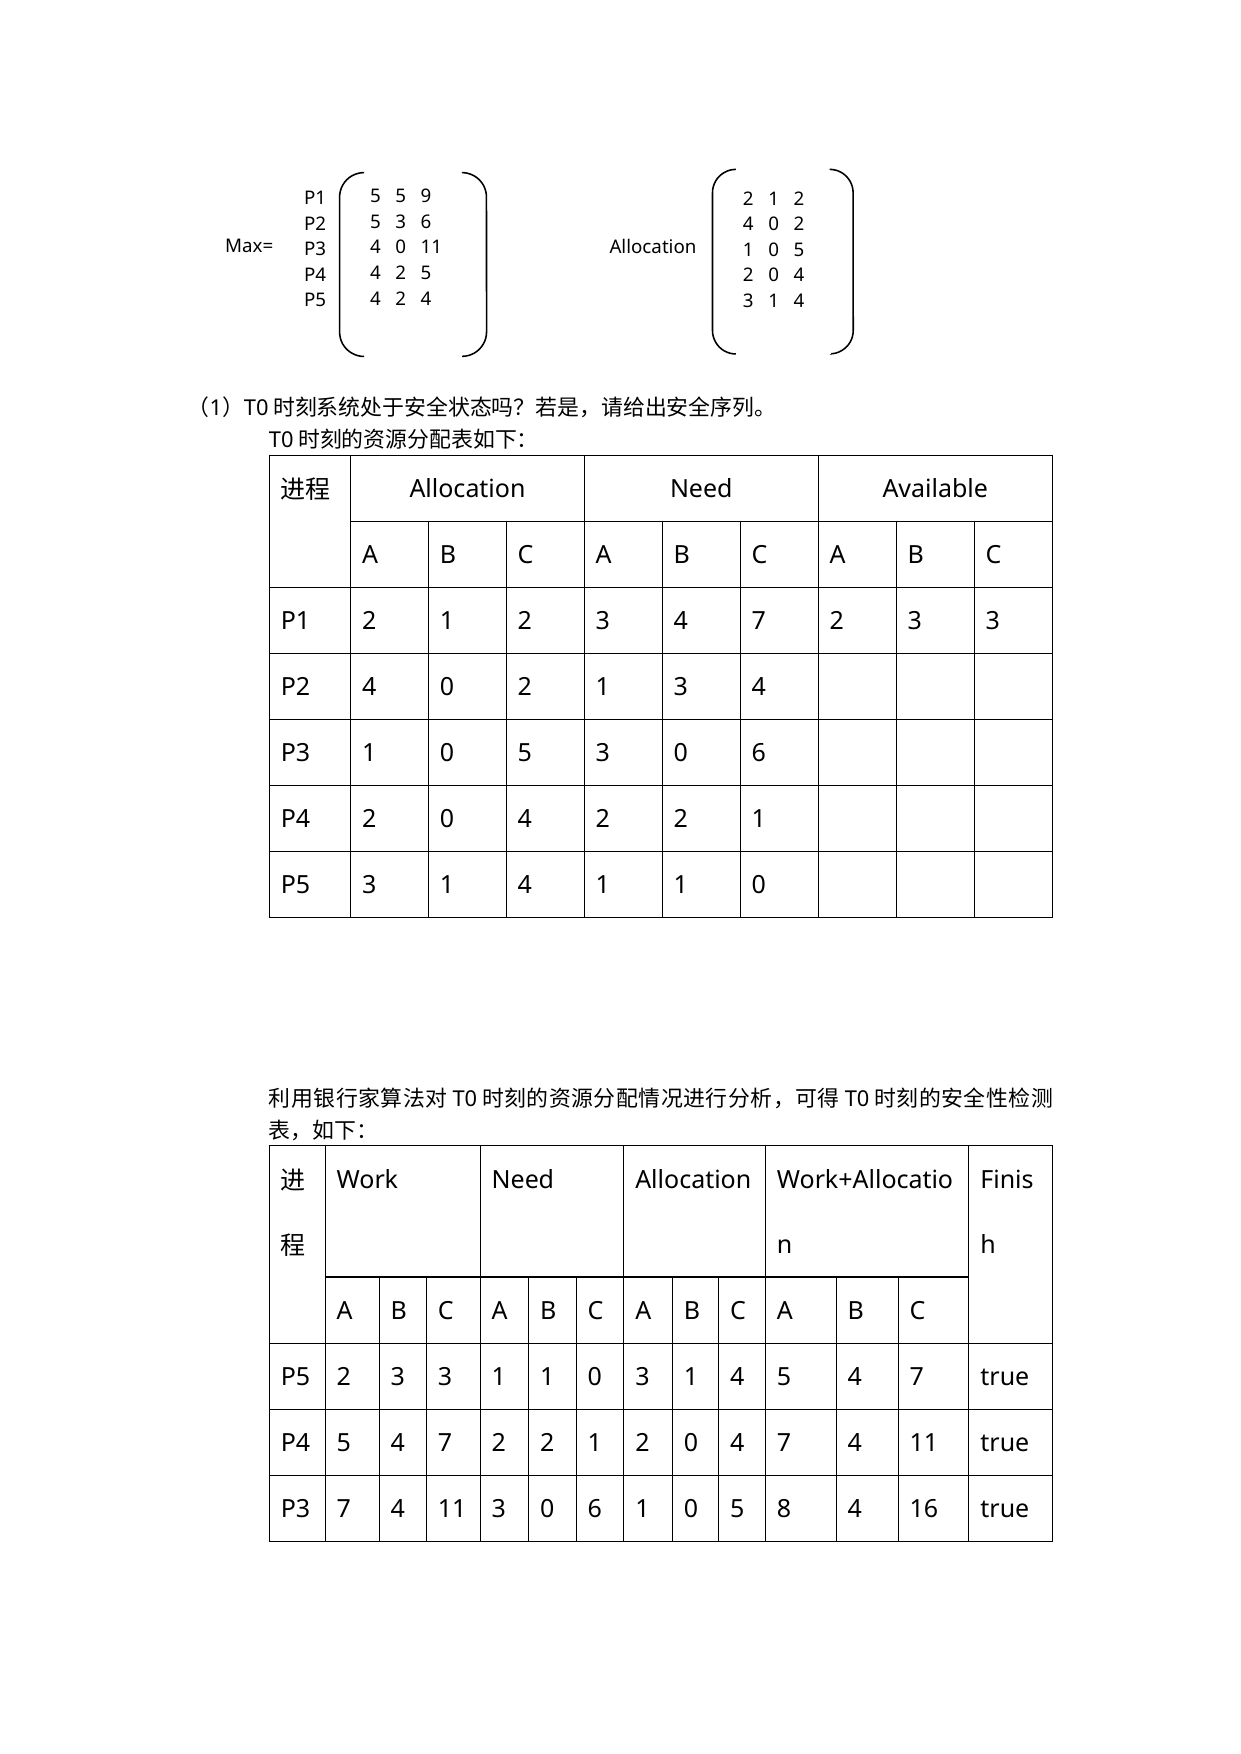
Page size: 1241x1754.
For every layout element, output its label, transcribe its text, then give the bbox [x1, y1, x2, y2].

table_cell 1 [481, 1344, 528, 1408]
table_cell A [819, 522, 896, 587]
table_cell 4 [351, 654, 428, 719]
table_cell C [719, 1278, 765, 1342]
table_cell 7 [326, 1476, 379, 1541]
table_cell 0 [429, 786, 506, 851]
table_cell 1 [585, 852, 662, 917]
table_cell 1 [351, 720, 428, 785]
table_cell 6 [741, 720, 818, 785]
table_cell [897, 786, 974, 851]
table_cell [819, 654, 896, 719]
table_cell 7 [899, 1344, 968, 1408]
table_cell 11 [899, 1410, 968, 1474]
table_cell 3 [624, 1344, 672, 1408]
table_cell 2 [624, 1410, 672, 1474]
table_cell C [899, 1278, 968, 1342]
table_cell 1 [624, 1476, 672, 1541]
table_cell [897, 852, 974, 917]
table_cell true [969, 1344, 1052, 1408]
table_cell C [577, 1278, 623, 1342]
table_cell 2 [326, 1344, 379, 1408]
text T0时刻的资源分配表如下： [269, 422, 1053, 454]
table_cell B [529, 1278, 576, 1342]
table_header Need [481, 1146, 623, 1276]
table_header Available [819, 456, 1052, 521]
table_cell C [975, 522, 1052, 587]
table_cell P5 [270, 852, 350, 917]
table_cell 11 [427, 1476, 480, 1541]
table_cell 3 [481, 1476, 528, 1541]
table_cell 0 [429, 720, 506, 785]
table_header Work+Allocation [766, 1146, 968, 1276]
table_cell 0 [577, 1344, 623, 1408]
table_cell 5 [326, 1410, 379, 1474]
table_cell 4 [507, 852, 584, 917]
table_cell 3 [663, 654, 740, 719]
table_cell 5 [719, 1476, 765, 1541]
table_cell A [326, 1278, 379, 1342]
table_cell P3 [270, 1476, 325, 1541]
table_header Allocation [351, 456, 584, 521]
table_cell 2 [507, 654, 584, 719]
text （1）T0时刻系统处于安全状态吗？若是，请给出安全序列。 [187, 389, 1053, 422]
table_cell 0 [673, 1476, 718, 1541]
table_cell 3 [380, 1344, 426, 1408]
table_cell 4 [719, 1344, 765, 1408]
table_cell 1 [663, 852, 740, 917]
table_cell 7 [766, 1410, 836, 1474]
table_cell B [429, 522, 506, 587]
table_cell 2 [663, 786, 740, 851]
table_cell 4 [507, 786, 584, 851]
table_cell 0 [429, 654, 506, 719]
table_cell C [507, 522, 584, 587]
table_cell 7 [427, 1410, 480, 1474]
table_header 进程 [270, 1146, 325, 1342]
table_cell 1 [673, 1344, 718, 1408]
table_cell [819, 852, 896, 917]
table_cell 4 [837, 1410, 898, 1474]
table_cell C [427, 1278, 480, 1342]
table_cell 1 [429, 588, 506, 653]
table_cell 4 [719, 1410, 765, 1474]
table_cell [975, 786, 1052, 851]
table_cell P3 [270, 720, 350, 785]
table_cell B [837, 1278, 898, 1342]
table_cell [975, 720, 1052, 785]
table_cell 0 [741, 852, 818, 917]
table_cell B [380, 1278, 426, 1342]
table_cell [975, 852, 1052, 917]
table_cell 4 [380, 1476, 426, 1541]
table_cell 2 [481, 1410, 528, 1474]
table_cell 3 [585, 588, 662, 653]
table_header 进程 [270, 456, 350, 587]
table_header Allocation [624, 1146, 765, 1276]
table_cell 1 [585, 654, 662, 719]
table_cell 2 [585, 786, 662, 851]
table_cell 8 [766, 1476, 836, 1541]
table_cell C [741, 522, 818, 587]
table_cell 4 [837, 1476, 898, 1541]
table_cell A [585, 522, 662, 587]
table_cell 4 [741, 654, 818, 719]
table_cell 3 [351, 852, 428, 917]
table_cell 0 [673, 1410, 718, 1474]
table_cell A [351, 522, 428, 587]
table_cell [819, 720, 896, 785]
table_cell 2 [819, 588, 896, 653]
table_cell 1 [529, 1344, 576, 1408]
table_cell 7 [741, 588, 818, 653]
table_cell 2 [351, 588, 428, 653]
table_cell A [766, 1278, 836, 1342]
text 利用银行家算法对T0时刻的资源分配情况进行分析，可得T0时刻的安全性检测表，如下： [269, 1080, 1053, 1145]
table_cell 3 [427, 1344, 480, 1408]
table_cell P5 [270, 1344, 325, 1408]
table_cell 4 [837, 1344, 898, 1408]
table_cell B [673, 1278, 718, 1342]
table_cell 0 [663, 720, 740, 785]
table_cell 3 [975, 588, 1052, 653]
table_cell true [969, 1410, 1052, 1474]
table_cell 2 [529, 1410, 576, 1474]
table_cell P4 [270, 1410, 325, 1474]
table_cell 1 [577, 1410, 623, 1474]
table_cell [897, 720, 974, 785]
table_cell 4 [663, 588, 740, 653]
table_header Work [326, 1146, 480, 1276]
table_cell 2 [507, 588, 584, 653]
table_cell P2 [270, 654, 350, 719]
table_cell 3 [897, 588, 974, 653]
table_cell 4 [380, 1410, 426, 1474]
table_header Need [585, 456, 818, 521]
table_cell true [969, 1476, 1052, 1541]
table_cell 1 [429, 852, 506, 917]
table_cell 1 [741, 786, 818, 851]
table_cell 5 [766, 1344, 836, 1408]
table_cell 16 [899, 1476, 968, 1541]
table_cell [897, 654, 974, 719]
table_cell 2 [351, 786, 428, 851]
table_cell 3 [585, 720, 662, 785]
table_cell B [663, 522, 740, 587]
table_cell 6 [577, 1476, 623, 1541]
table_cell B [897, 522, 974, 587]
table_cell 5 [507, 720, 584, 785]
table_cell A [481, 1278, 528, 1342]
table_cell [975, 654, 1052, 719]
table_cell P1 [270, 588, 350, 653]
table_header Finish [969, 1146, 1052, 1342]
table_cell [819, 786, 896, 851]
table_cell 0 [529, 1476, 576, 1541]
table_cell A [624, 1278, 672, 1342]
table_cell P4 [270, 786, 350, 851]
